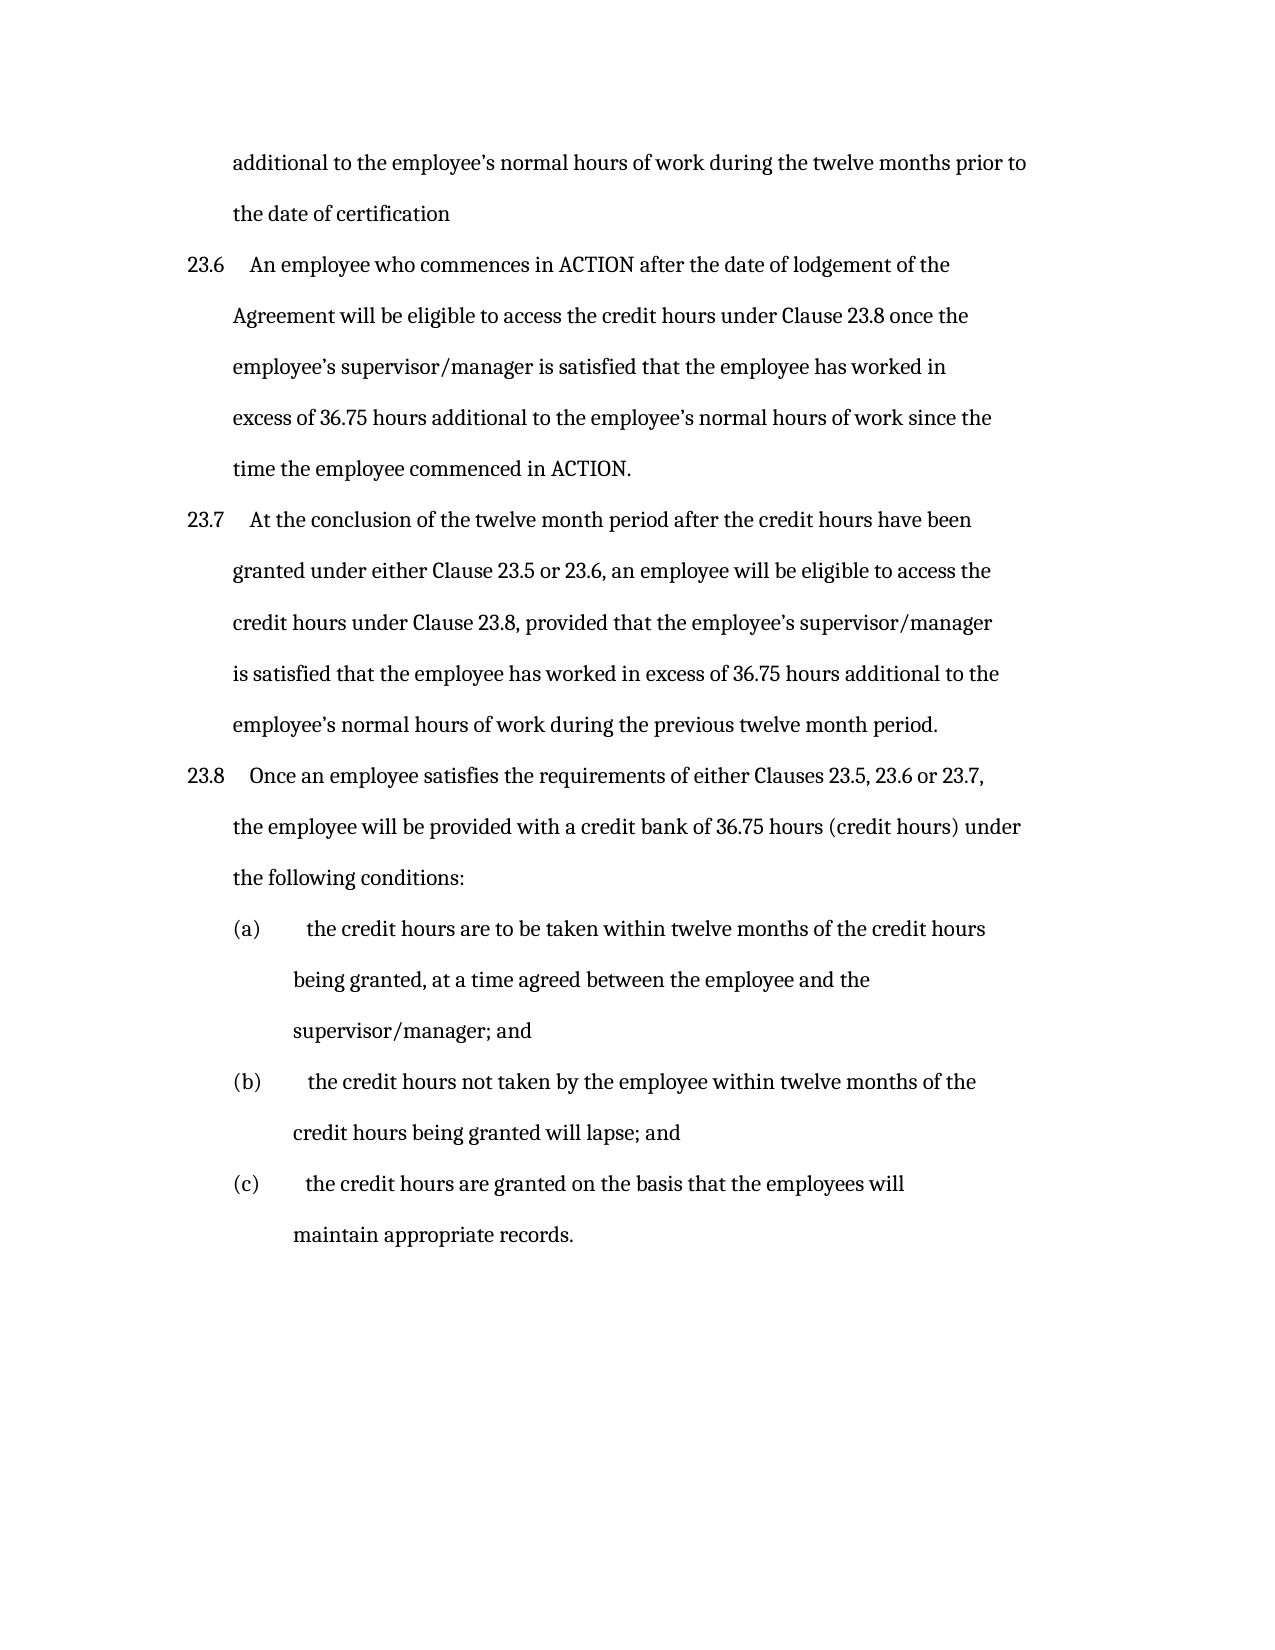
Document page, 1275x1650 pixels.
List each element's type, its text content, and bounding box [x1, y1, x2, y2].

text employee’s supervisor/manager is satisfied that the employee has worked in [187, 354, 1087, 381]
text credit hours being granted will lapse; and [187, 1120, 1087, 1146]
text the employee will be provided with a credit bank of 36.75 hours (credit hours) under [187, 813, 1087, 840]
text (a) the credit hours are to be taken within twelve months of the credit hours [187, 916, 1087, 942]
text is satisfied that the employee has worked in excess of 36.75 hours additional to the [187, 660, 1087, 687]
text the following conditions: [187, 864, 1087, 891]
text employee’s normal hours of work during the previous twelve month period. [187, 711, 1087, 738]
text the date of certification [187, 201, 1087, 227]
text time the employee commenced in ACTION. [187, 456, 1087, 483]
text 23.6 An employee who commences in ACTION after the date of lodgement of the [187, 252, 1087, 278]
text additional to the employee’s normal hours of work during the twelve months prior to [187, 150, 1087, 176]
text supervisor/manager; and [187, 1018, 1087, 1044]
text maintain appropriate records. [187, 1222, 1087, 1248]
text (b) the credit hours not taken by the employee within twelve months of the [187, 1069, 1087, 1095]
text (c) the credit hours are granted on the basis that the employees will [187, 1171, 1087, 1197]
text excess of 36.75 hours additional to the employee’s normal hours of work since the [187, 405, 1087, 432]
text 23.8 Once an employee satisfies the requirements of either Clauses 23.5, 23.6 or 23.7, [187, 762, 1087, 789]
text credit hours under Clause 23.8, provided that the employee’s supervisor/manager [187, 609, 1087, 636]
text granted under either Clause 23.5 or 23.6, an employee will be eligible to access the [187, 558, 1087, 585]
text 23.7 At the conclusion of the twelve month period after the credit hours have been [187, 507, 1087, 534]
text being granted, at a time agreed between the employee and the [187, 967, 1087, 993]
text Agreement will be eligible to access the credit hours under Clause 23.8 once the [187, 303, 1087, 329]
